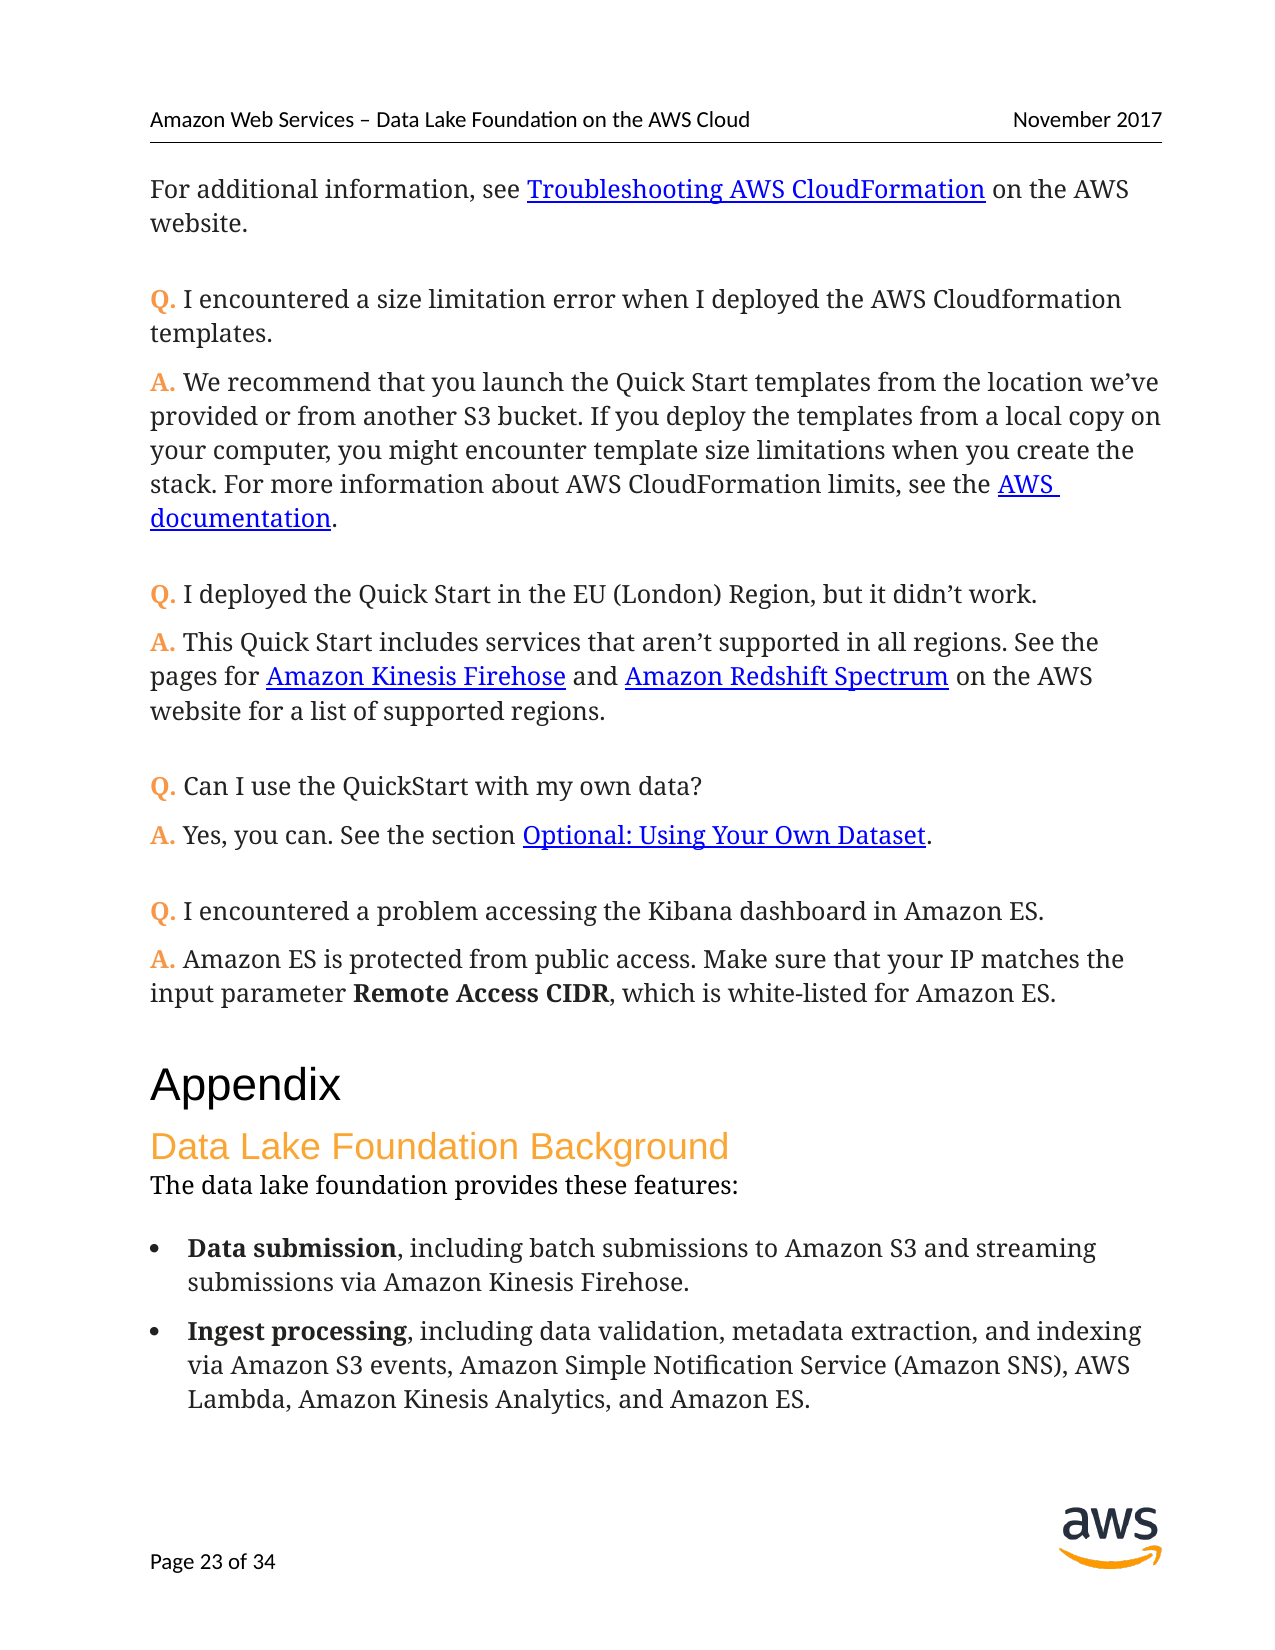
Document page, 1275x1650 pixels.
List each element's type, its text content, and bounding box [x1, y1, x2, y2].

text A. This Quick Start includes services that aren’t supported in all regions. See the pages for Amazon Kinesis Firehose and Amazon Redshift Spectrum on the AWS website for a list of supported regions. [150, 625, 1162, 727]
subtitle Appendix [150, 1052, 1162, 1110]
text Q. I encountered a size limitation error when I deployed the AWS Cloudformation templates. [150, 282, 1162, 350]
text Q. I deployed the Quick Start in the EU (London) Region, but it didn’t work. [150, 576, 1162, 610]
text A. Yes, you can. See the section Optional: Using Your Own Dataset. [150, 817, 1162, 852]
text A. We recommend that you launch the Quick Start templates from the location we’ve provided or from another S3 bucket. If you deploy the templates from a local copy on your computer, you might encounter template size limitations when you create the stack. For more information about AWS CloudFormation limits, see the AWS documentation. [150, 364, 1162, 535]
list Data submission, including batch submissions to Amazon S3 and streaming submissions via Amazon Kinesis Firehose. [150, 1231, 1162, 1299]
text The data lake foundation provides these features: [150, 1168, 1162, 1202]
text For additional information, see Troubleshooting AWS CloudFormation on the AWS website. [150, 172, 1162, 240]
text Q. Can I use the QuickStart with my own data? [150, 769, 1162, 803]
text A. Amazon ES is protected from public access. Make sure that your IP matches the input parameter Remote Access CIDR, which is white-listed for Amazon ES. [150, 942, 1162, 1010]
list Ingest processing, including data validation, metadata extraction, and indexing via Amazon S3 events, Amazon Simple Notification Service (Amazon SNS), AWS Lambda, Amazon Kinesis Analytics, and Amazon ES. [150, 1314, 1162, 1416]
picture [1057, 1506, 1163, 1570]
subtitle Data Lake Foundation Background [150, 1124, 1162, 1168]
text Q. I encountered a problem accessing the Kibana dashboard in Amazon ES. [150, 893, 1162, 927]
